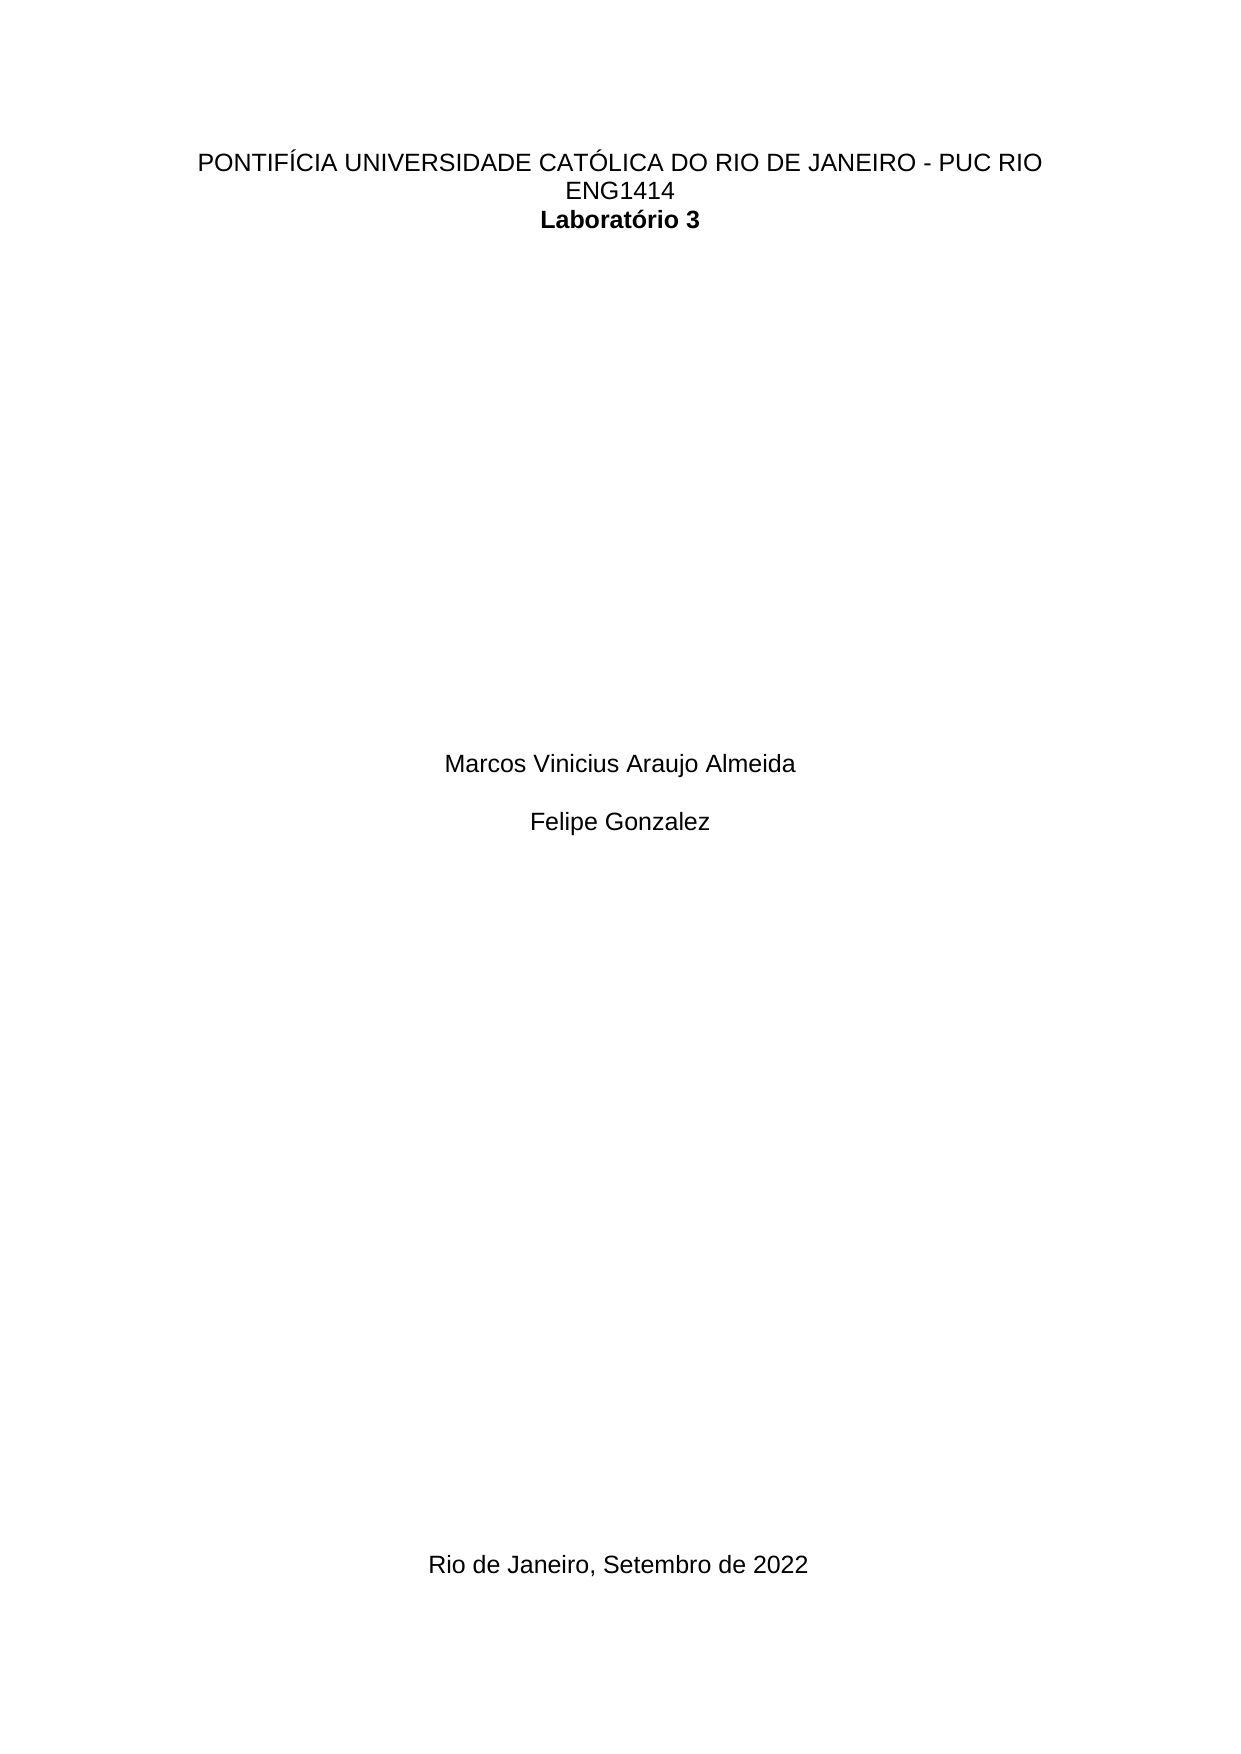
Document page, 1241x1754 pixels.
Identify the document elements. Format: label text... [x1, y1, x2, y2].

text Laboratório 3 [177, 205, 1063, 234]
text ENG1414 [177, 176, 1063, 205]
text PONTIFÍCIA UNIVERSIDADE CATÓLICA DO RIO DE JANEIRO - PUC RIO [177, 148, 1063, 176]
text Rio de Janeiro, Setembro de 2022 [177, 1550, 1060, 1578]
text Felipe Gonzalez [177, 807, 1063, 836]
text Marcos Vinicius Araujo Almeida [177, 749, 1063, 778]
